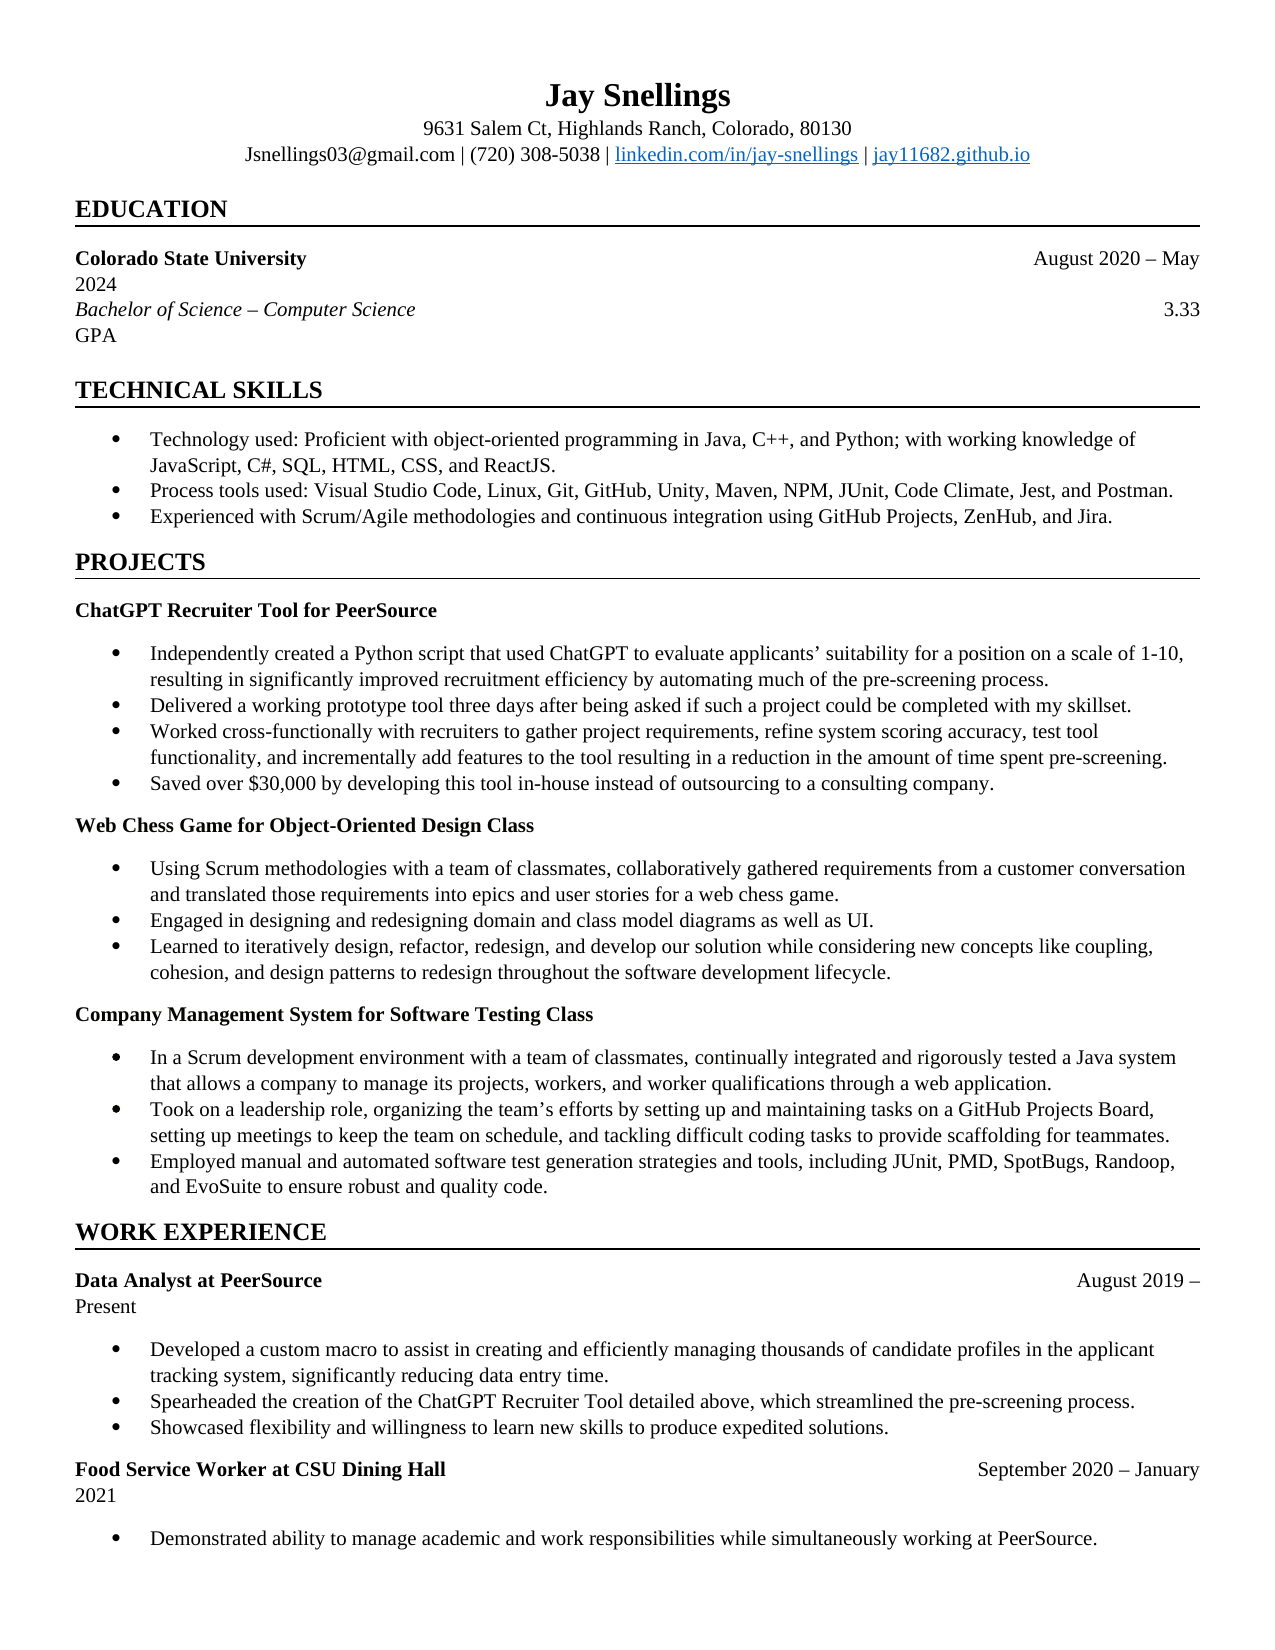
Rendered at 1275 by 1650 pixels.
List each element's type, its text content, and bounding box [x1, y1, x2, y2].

list Employed manual and automated software test generation strategies and tools, including JUnit, PMD, SpotBugs, Randoop, and EvoSuite to ensure robust and quality code. [112, 1148, 1200, 1198]
list Demonstrated ability to manage academic and work responsibilities while simultaneously working at PeerSource. [112, 1526, 1200, 1550]
list Independently created a Python script that used ChatGPT to evaluate applicants’ suitability for a position on a scale of 1-10, resulting in significantly improved recruitment efficiency by automating much of the pre-screening process. [112, 641, 1200, 691]
text Food Service Worker at CSU Dining Hall September 2020 – January 2021 [75, 1457, 1200, 1507]
text Jsnellings03@gmail.com | (720) 308-5038 | linkedin.com/in/jay-snellings | jay11682.github.io [75, 142, 1200, 166]
text 9631 Salem Ct, Highlands Ranch, Colorado, 80130 [75, 116, 1200, 140]
text EDUCATION [75, 194, 1200, 225]
text Company Management System for Software Testing Class [75, 1002, 1200, 1026]
text PROJECTS [75, 547, 1200, 578]
list Technology used: Proficient with object-oriented programming in Java, C++, and Python; with working knowledge of JavaScript, C#, SQL, HTML, CSS, and ReactJS. [112, 427, 1200, 477]
list Delivered a working prototype tool three days after being asked if such a project could be completed with my skillset. [112, 693, 1200, 717]
list Using Scrum methodologies with a team of classmates, collaboratively gathered requirements from a customer conversation and translated those requirements into epics and user stories for a web chess game. [112, 856, 1200, 906]
text Jay Snellings [75, 75, 1200, 113]
list Saved over $30,000 by developing this tool in-house instead of outsourcing to a consulting company. [112, 771, 1200, 795]
list Spearheaded the creation of the ChatGPT Recruiter Tool detailed above, which streamlined the pre-screening process. [112, 1389, 1200, 1413]
list In a Scrum development environment with a team of classmates, continually integrated and rigorously tested a Java system that allows a company to manage its projects, workers, and worker qualifications through a web application. [112, 1045, 1200, 1095]
text Bachelor of Science – Computer Science 3.33 GPA [75, 297, 1200, 347]
text Data Analyst at PeerSource August 2019 – Present [75, 1268, 1200, 1318]
text Colorado State University August 2020 – May 2024 [75, 246, 1200, 296]
list Experienced with Scrum/Agile methodologies and continuous integration using GitHub Projects, ZenHub, and Jira. [112, 504, 1200, 528]
text TECHNICAL SKILLS [75, 375, 1200, 406]
text ChatGPT Recruiter Tool for PeerSource [75, 598, 1200, 622]
list Took on a leadership role, organizing the team’s efforts by setting up and maintaining tasks on a GitHub Projects Board, setting up meetings to keep the team on schedule, and tackling difficult coding tasks to provide scaffolding for teammates. [112, 1097, 1200, 1147]
list Engaged in designing and redesigning domain and class model diagrams as well as UI. [112, 908, 1200, 932]
list Learned to iteratively design, refactor, redesign, and develop our solution while considering new concepts like coupling, cohesion, and design patterns to redesign throughout the software development lifecycle. [112, 934, 1200, 984]
list Worked cross-functionally with recruiters to gather project requirements, refine system scoring accuracy, test tool functionality, and incrementally add features to the tool resulting in a reduction in the amount of time spent pre-screening. [112, 719, 1200, 769]
list Showcased flexibility and willingness to learn new skills to produce expedited solutions. [112, 1415, 1200, 1439]
text Web Chess Game for Object-Oriented Design Class [75, 813, 1200, 837]
list Process tools used: Visual Studio Code, Linux, Git, GitHub, Unity, Maven, NPM, JUnit, Code Climate, Jest, and Postman. [112, 478, 1200, 502]
text WORK EXPERIENCE [75, 1217, 1200, 1248]
